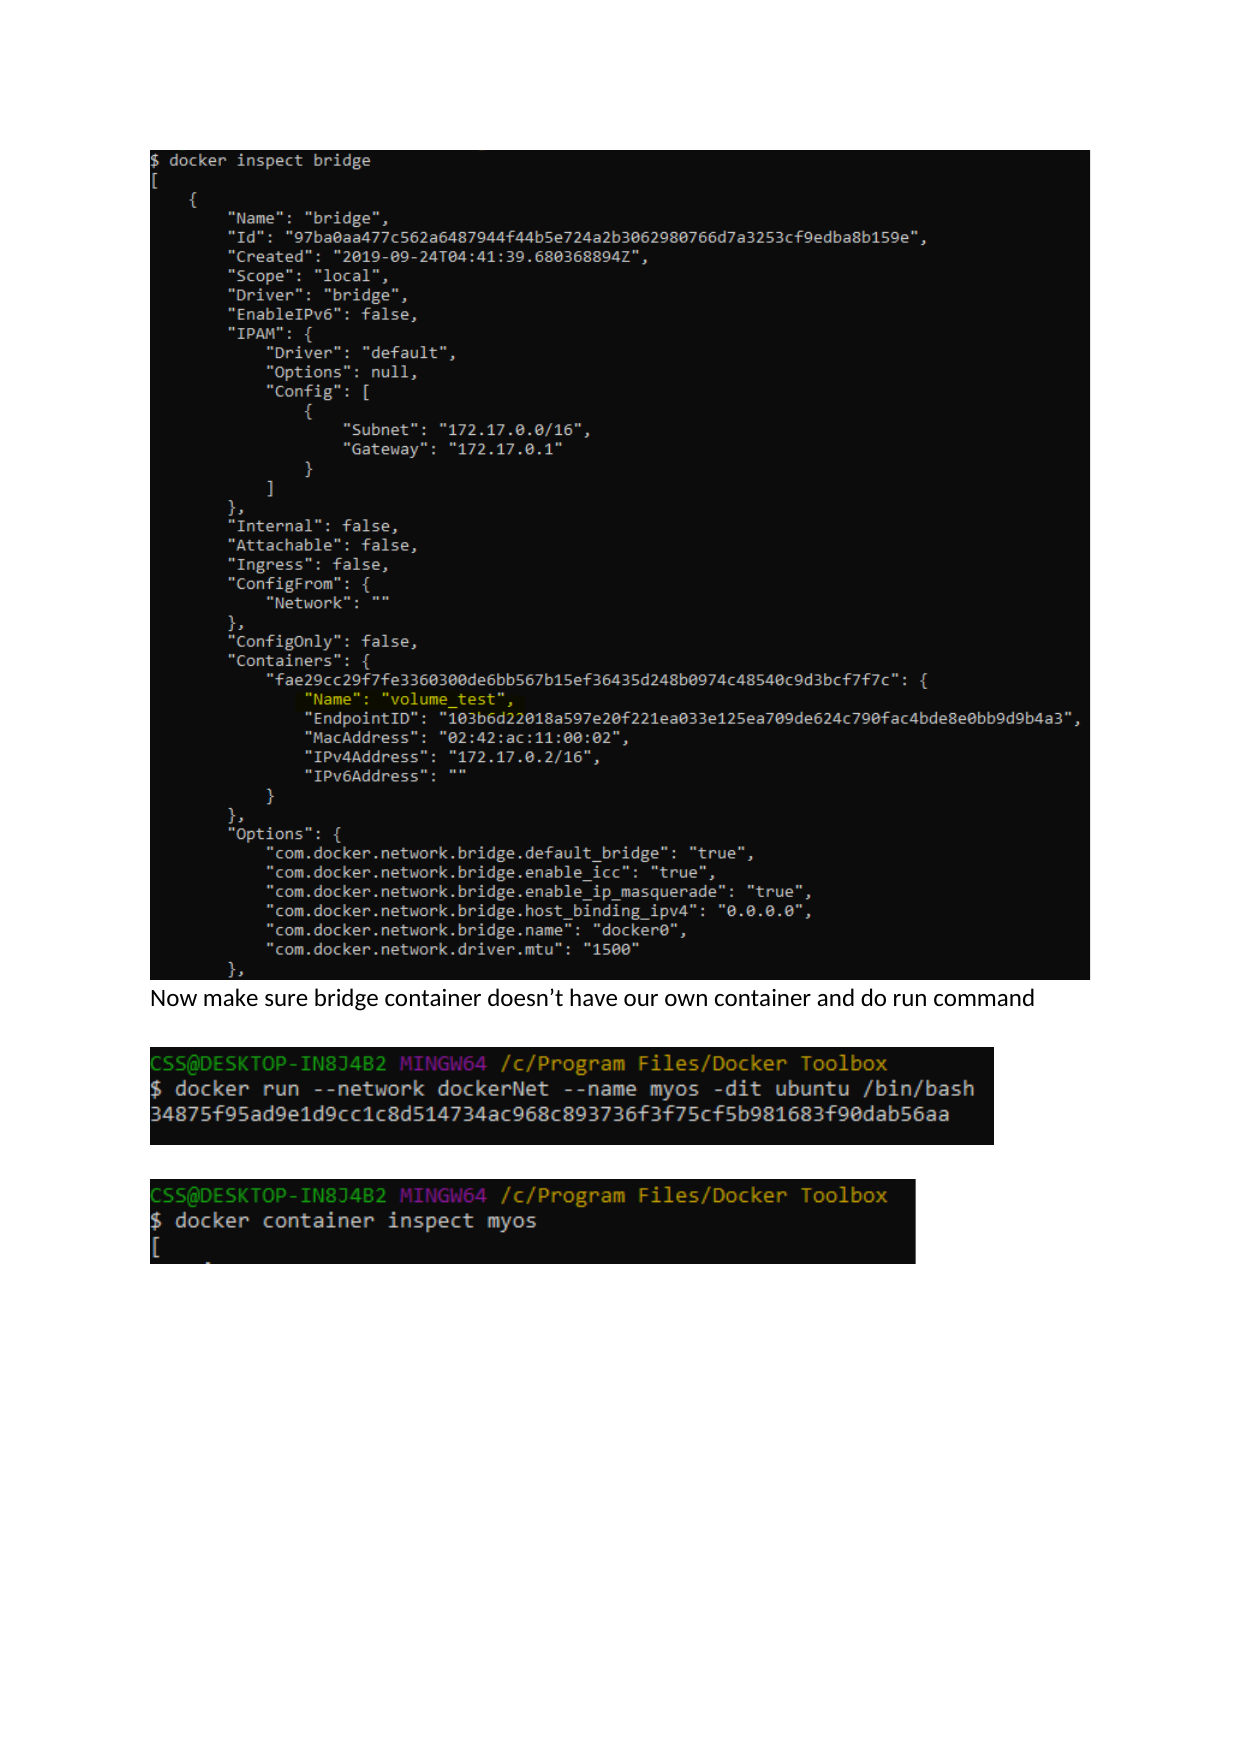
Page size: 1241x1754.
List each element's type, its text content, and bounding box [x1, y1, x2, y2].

picture [150, 1047, 994, 1145]
text Now make sure bridge container doesn’t have our own container and do run command [150, 982, 1090, 1012]
picture [150, 1179, 916, 1264]
picture [150, 150, 1091, 980]
